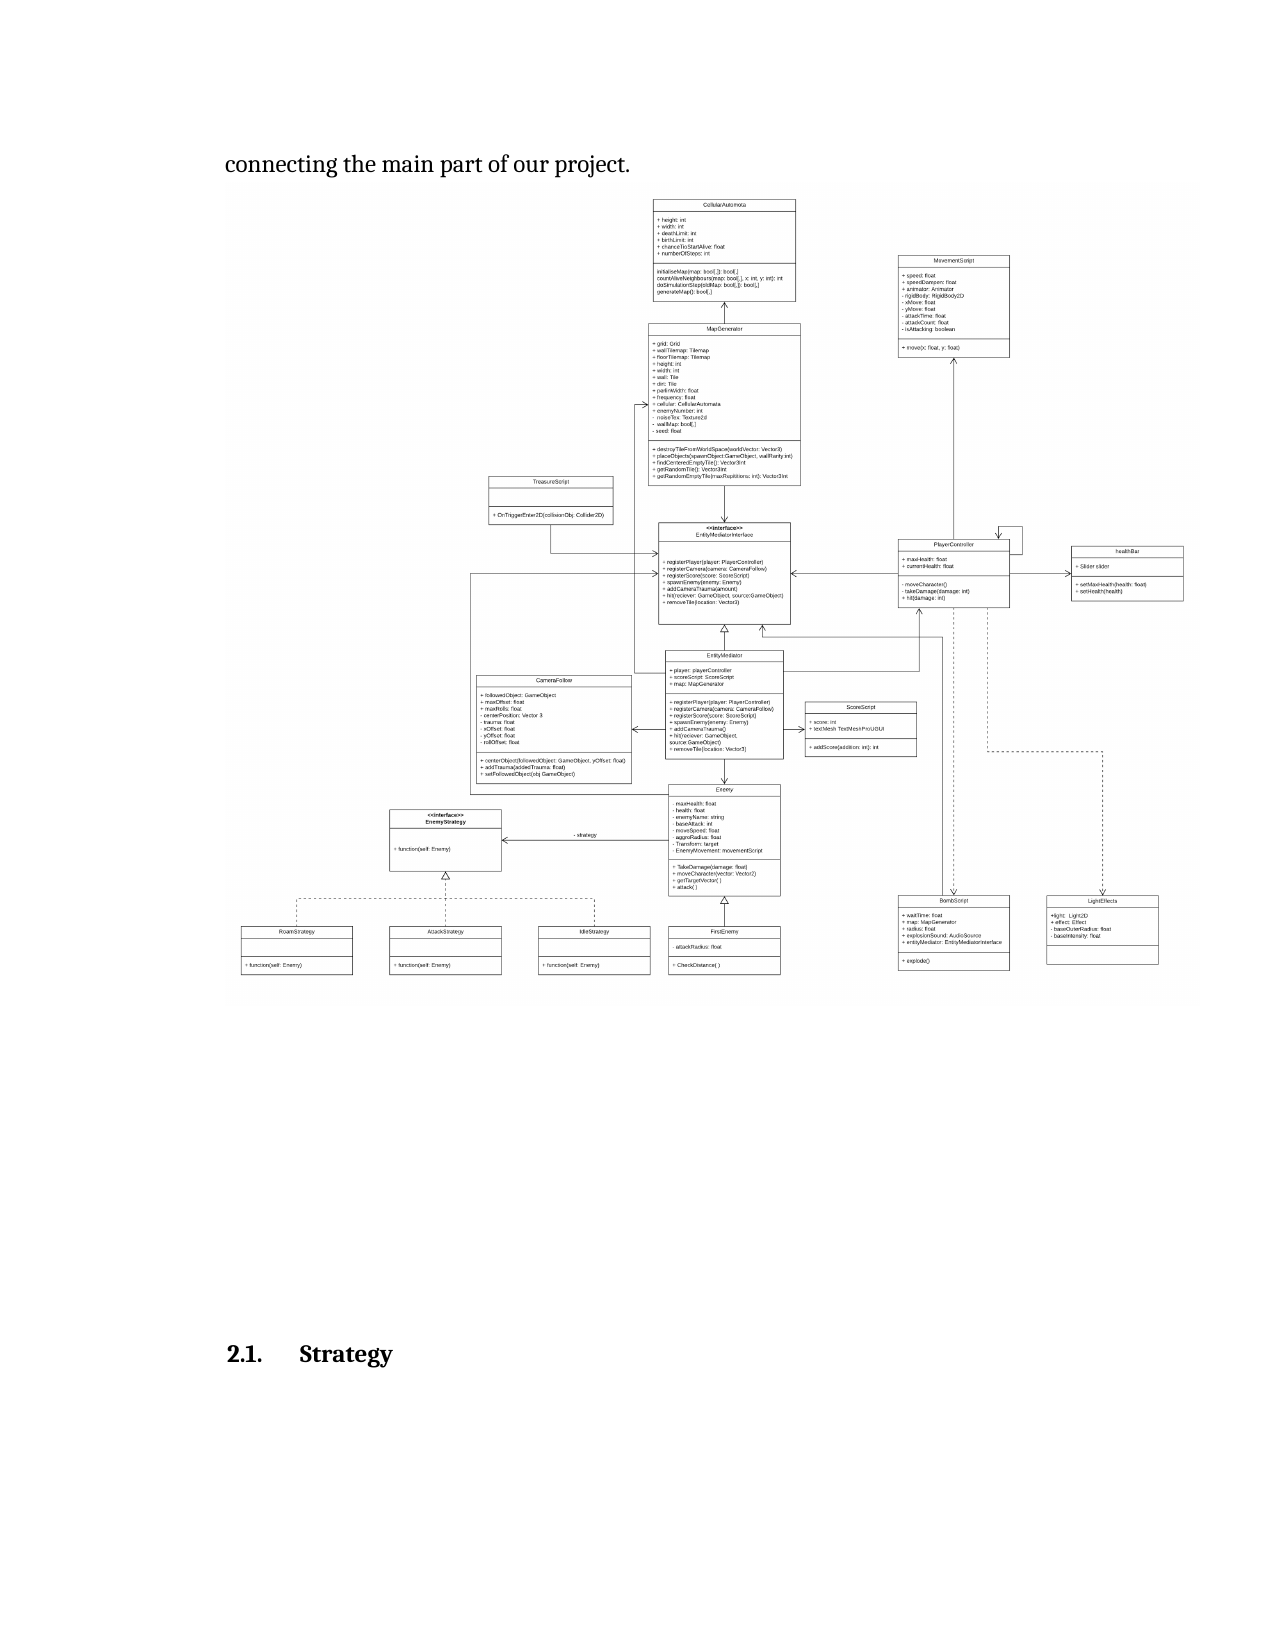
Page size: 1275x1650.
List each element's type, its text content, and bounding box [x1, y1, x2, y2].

list Strategy [262, 1339, 1125, 1368]
picture [225, 182, 1200, 1006]
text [225, 150, 1125, 182]
